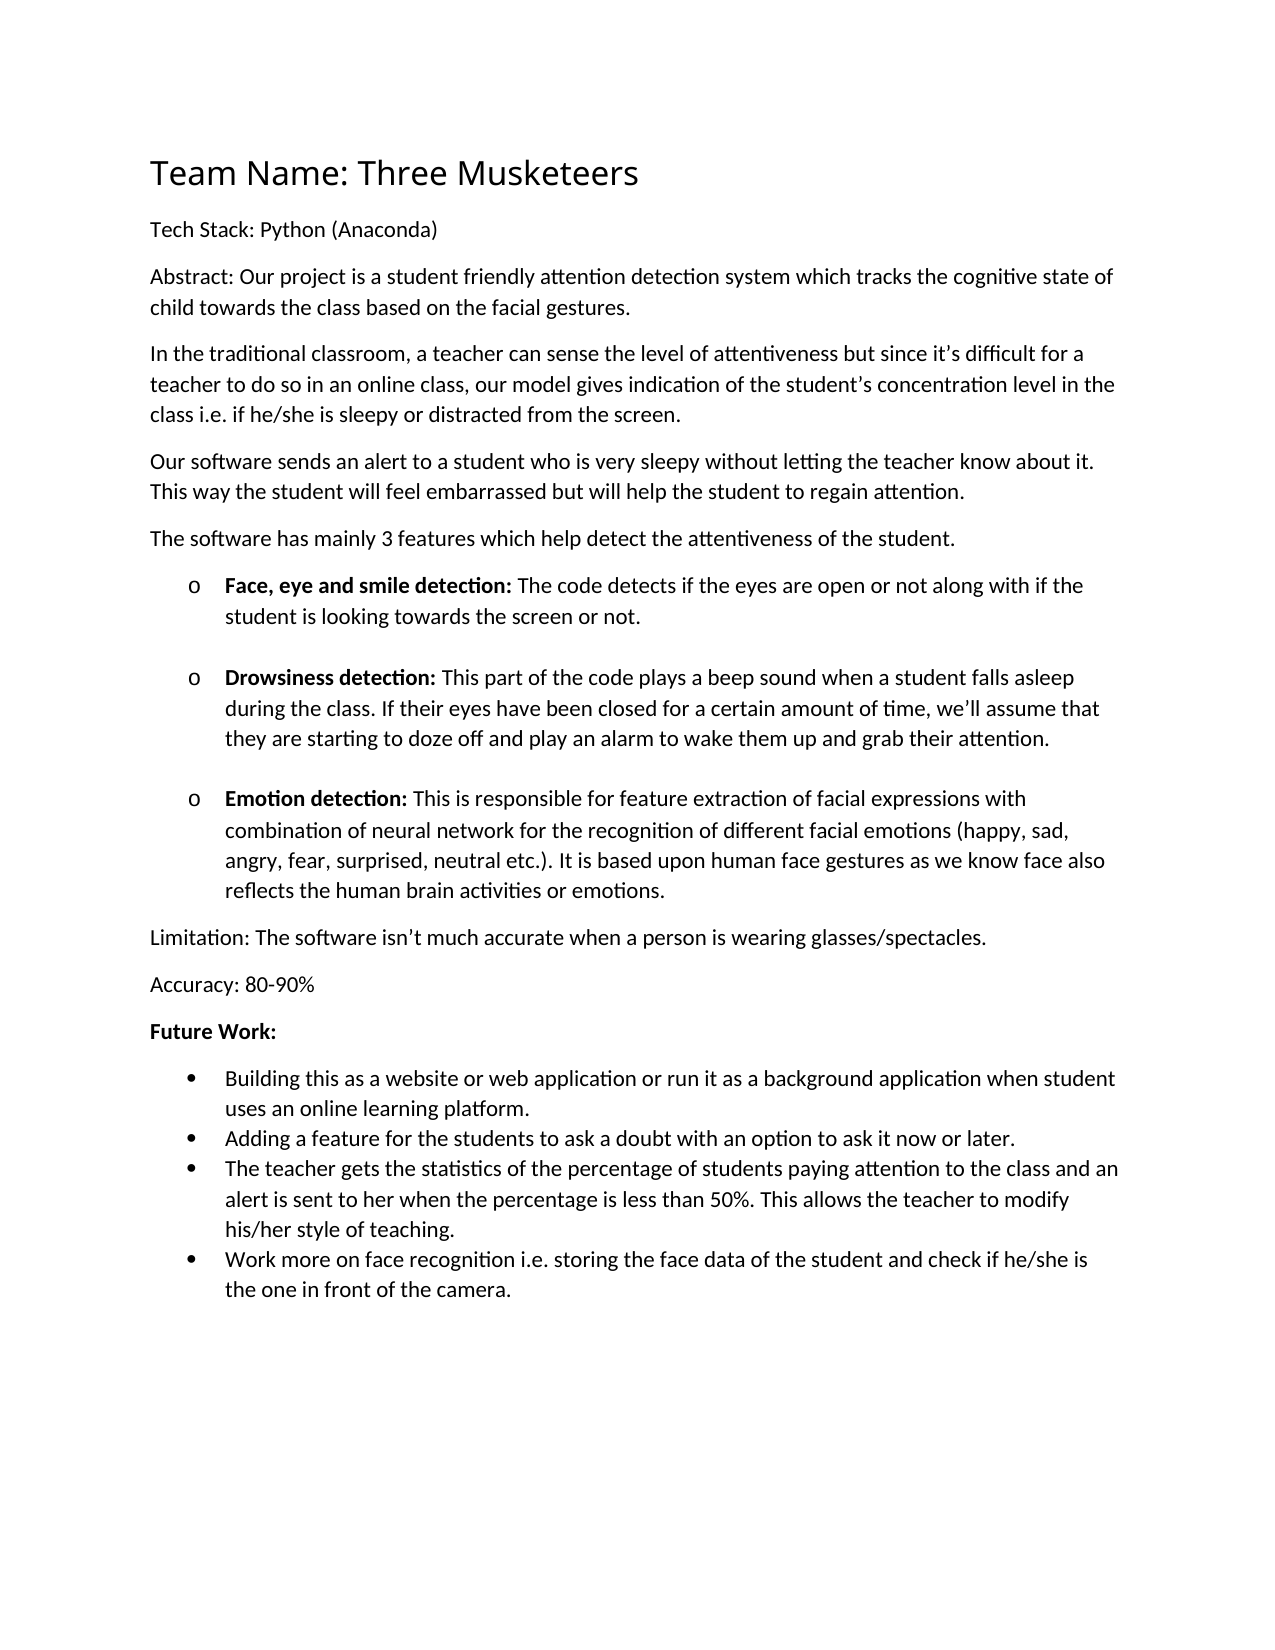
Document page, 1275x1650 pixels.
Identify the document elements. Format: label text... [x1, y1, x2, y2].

list Adding a feature for the students to ask a doubt with an option to ask it now or later. [187, 1124, 1125, 1152]
text Our software sends an alert to a student who is very sleepy without letting the teacher know about it. This way the student will feel embarrassed but will help the student to regain attention. [150, 447, 1125, 505]
text Team Name: Three Musketeers [150, 150, 1125, 195]
list Work more on face recognition i.e. storing the face data of the student and check if he/she is the one in front of the camera. [187, 1245, 1125, 1303]
text Accuracy: 80-90% [150, 970, 1125, 998]
text Future Work: [150, 1017, 1125, 1045]
list Face, eye and smile detection: The code detects if the eyes are open or not along with if the student is looking towards the screen or not. [187, 571, 1125, 630]
text Limitation: The software isn’t much accurate when a person is wearing glasses/spectacles. [150, 923, 1125, 951]
list Emotion detection: This is responsible for feature extraction of facial expressions with combination of neural network for the recognition of different facial emotions (happy, sad, angry, fear, surprised, neutral etc.). It is based upon human face gestures as we know face also reflects the human brain activities or emotions. [187, 784, 1125, 904]
text In the traditional classroom, a teacher can sense the level of attentiveness but since it’s difficult for a teacher to do so in an online class, our model gives indication of the student’s concentration level in the class i.e. if he/she is sleepy or distracted from the screen. [150, 339, 1125, 428]
list Drowsiness detection: This part of the code plays a beep sound when a student falls asleep during the class. If their eyes have been closed for a certain amount of time, we’ll assume that they are starting to doze off and play an alarm to wake them up and grab their attention. [187, 663, 1125, 752]
list Building this as a website or web application or run it as a background application when student uses an online learning platform. [187, 1064, 1125, 1122]
text Tech Stack: Python (Anaconda) [150, 216, 1125, 244]
list The teacher gets the statistics of the percentage of students paying attention to the class and an alert is sent to her when the percentage is less than 50%. This allows the teacher to modify his/her style of teaching. [187, 1154, 1125, 1243]
text The software has mainly 3 features which help detect the attentiveness of the student. [150, 524, 1125, 552]
text Abstract: Our project is a student friendly attention detection system which tracks the cognitive state of child towards the class based on the facial gestures. [150, 262, 1125, 321]
